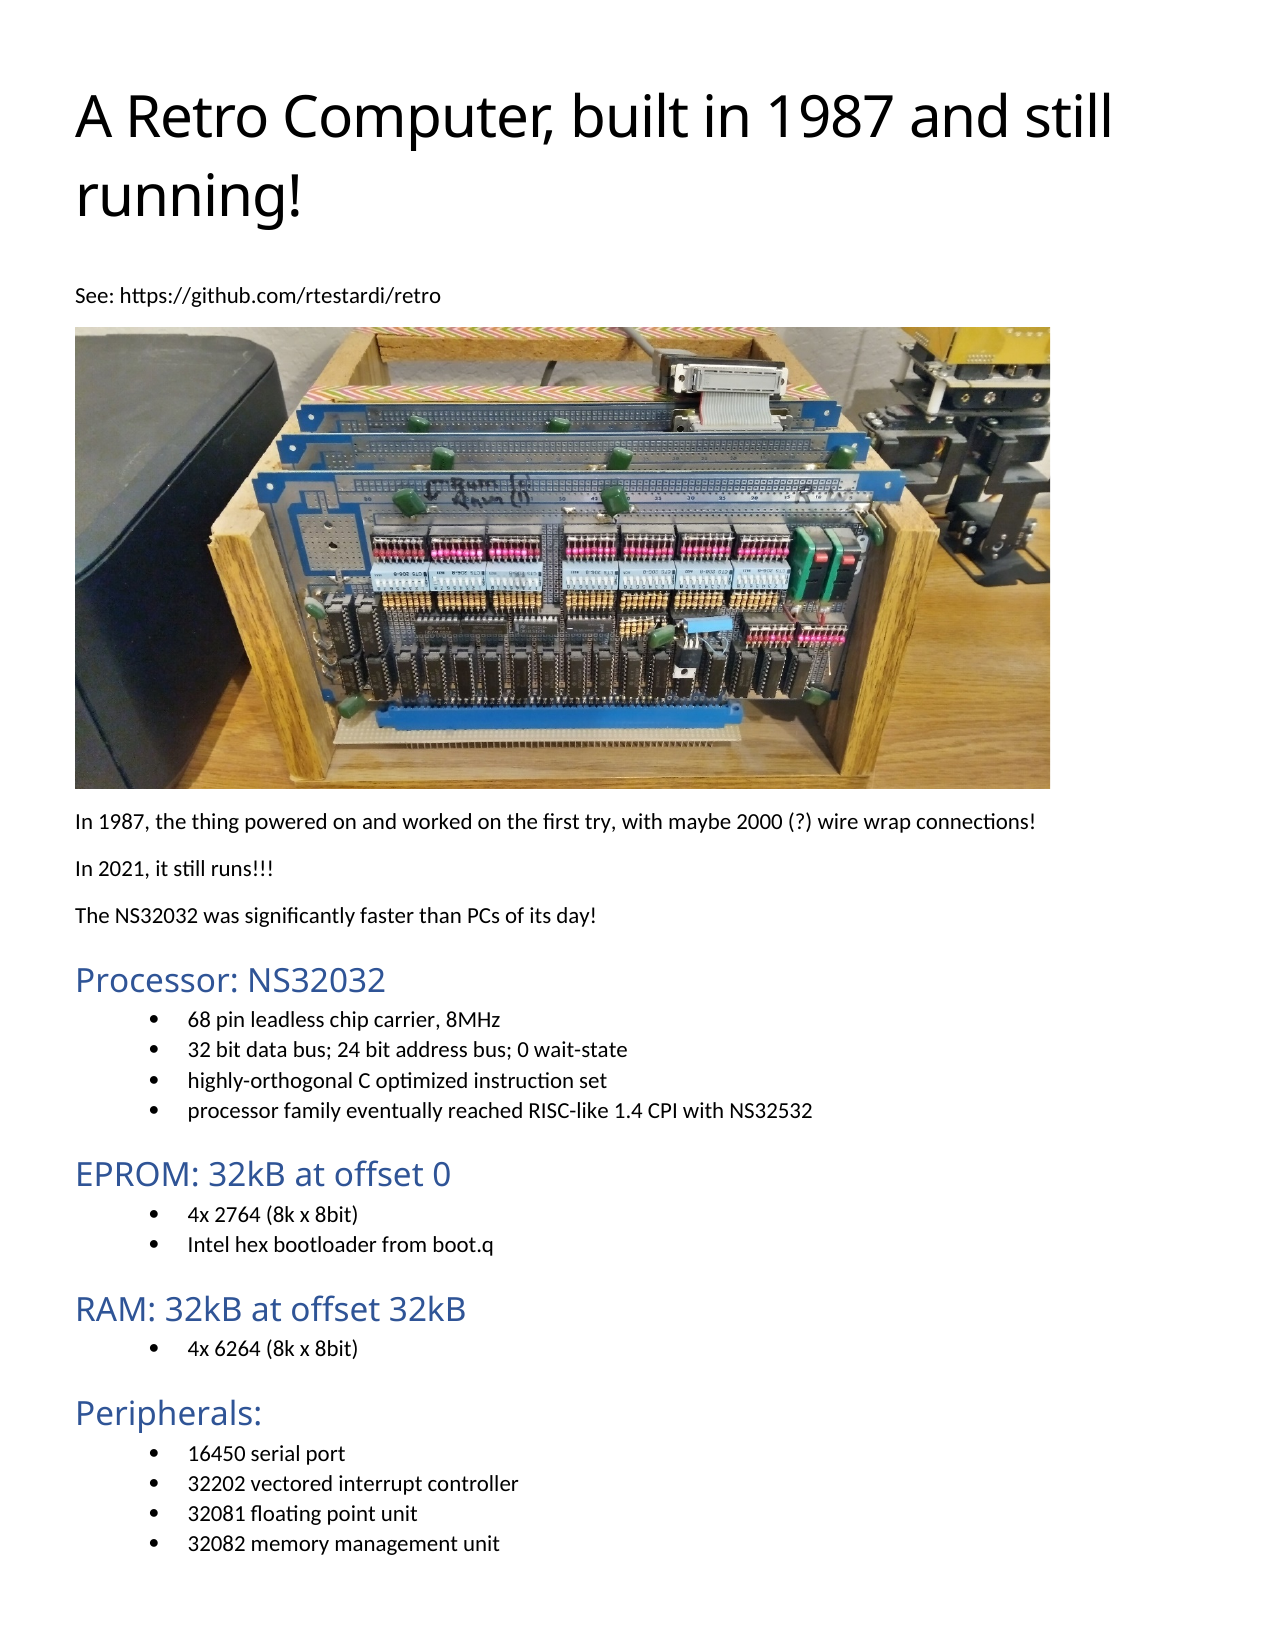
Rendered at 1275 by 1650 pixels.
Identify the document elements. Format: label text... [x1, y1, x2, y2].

subtitle Peripherals: [75, 1390, 1200, 1435]
title A Retro Computer, built in 1987 and still running! [75, 75, 1200, 234]
list 4x 6264 (8k x 8bit) [150, 1334, 1200, 1363]
text The NS32032 was significantly faster than PCs of its day! [75, 901, 1200, 929]
list Intel hex bootloader from boot.q [150, 1230, 1200, 1258]
text See: https://github.com/rtestardi/retro [75, 281, 1200, 309]
list 32082 memory management unit [150, 1529, 1200, 1557]
list 4x 2764 (8k x 8bit) [150, 1200, 1200, 1228]
text In 1987, the thing powered on and worked on the first try, with maybe 2000 (?) wire wrap connections! [75, 807, 1200, 836]
list 32202 vectored interrupt controller [150, 1469, 1200, 1497]
list 16450 serial port [150, 1439, 1200, 1467]
list highly-orthogonal C optimized instruction set [150, 1066, 1200, 1094]
subtitle Processor: NS32032 [75, 956, 1200, 1002]
subtitle EPROM: 32kB at offset 0 [75, 1151, 1200, 1197]
list 68 pin leadless chip carrier, 8MHz [150, 1005, 1200, 1033]
list 32081 floating point unit [150, 1499, 1200, 1527]
text In 2021, it still runs!!! [75, 854, 1200, 882]
picture [75, 327, 1050, 789]
subtitle RAM: 32kB at offset 32kB [75, 1286, 1200, 1331]
list processor family eventually reached RISC-like 1.4 CPI with NS32532 [150, 1096, 1200, 1124]
list 32 bit data bus; 24 bit address bus; 0 wait-state [150, 1036, 1200, 1064]
